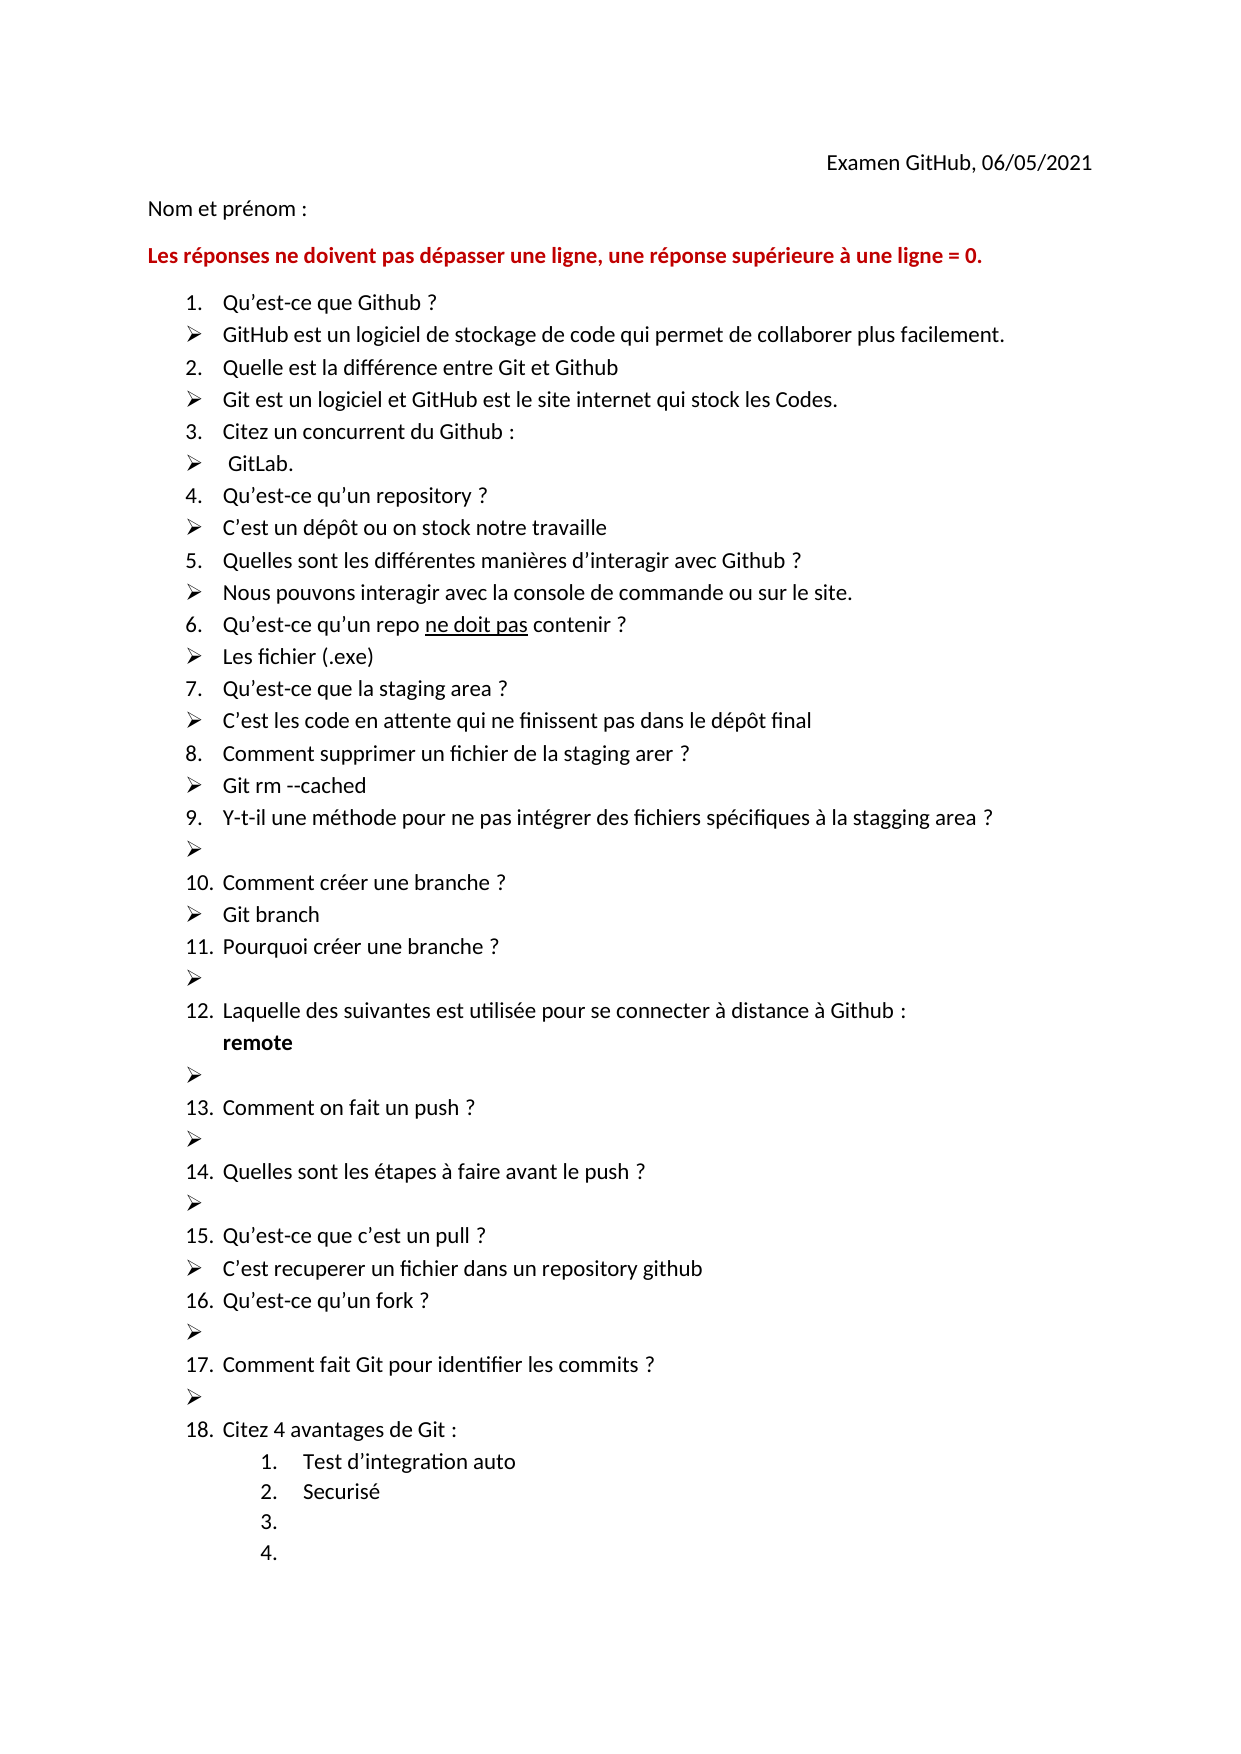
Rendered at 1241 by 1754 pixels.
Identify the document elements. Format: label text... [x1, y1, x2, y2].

list C’est un dépôt ou on stock notre travaille [185, 513, 1093, 542]
list remote [223, 1028, 1093, 1057]
list Quelles sont les différentes manières d’interagir avec Github ? [185, 546, 1093, 574]
list C’est les code en attente qui ne finissent pas dans le dépôt final [185, 707, 1093, 735]
list Git branch [185, 900, 1093, 928]
list Qu’est-ce que la staging area ? [185, 674, 1093, 702]
list Quelles sont les étapes à faire avant le push ? [185, 1157, 1093, 1185]
list Securisé [260, 1477, 1093, 1505]
list Qu’est-ce que Github ? [185, 288, 1093, 316]
list Comment fait Git pour identifier les commits ? [185, 1350, 1093, 1378]
text Nom et prénom : [148, 194, 1093, 222]
list Qu’est-ce qu’un repository ? [185, 481, 1093, 509]
list Comment créer une branche ? [185, 868, 1093, 896]
list Comment supprimer un fichier de la staging arer ? [185, 739, 1093, 767]
list Git est un logiciel et GitHub est le site internet qui stock les Codes. [185, 385, 1093, 413]
text Examen GitHub, 06/05/2021 [148, 148, 1093, 176]
list Les fichier (.exe) [185, 642, 1093, 670]
list C’est recuperer un fichier dans un repository github [185, 1254, 1093, 1282]
list Citez un concurrent du Github : [185, 417, 1093, 445]
list GitLab. [185, 449, 1093, 477]
list Git rm --cached [185, 771, 1093, 799]
list GitHub est un logiciel de stockage de code qui permet de collaborer plus facilement. [185, 320, 1093, 348]
list Qu’est-ce qu’un fork ? [185, 1286, 1093, 1314]
list Pourquoi créer une branche ? [185, 932, 1093, 960]
list Laquelle des suivantes est utilisée pour se connecter à distance à Github : [185, 996, 1093, 1024]
list Nous pouvons interagir avec la console de commande ou sur le site. [185, 578, 1093, 606]
list Y-t-il une méthode pour ne pas intégrer des fichiers spécifiques à la stagging area ? [185, 803, 1093, 831]
list Qu’est-ce que c’est un pull ? [185, 1222, 1093, 1250]
list Test d’integration auto [260, 1447, 1093, 1475]
list Quelle est la différence entre Git et Github [185, 353, 1093, 381]
text Les réponses ne doivent pas dépasser une ligne, une réponse supérieure à une ligne = 0. [148, 241, 1093, 269]
list Comment on fait un push ? [185, 1093, 1093, 1121]
list Qu’est-ce qu’un repo ne doit pas contenir ? [185, 610, 1093, 638]
list Citez 4 avantages de Git : [185, 1415, 1093, 1443]
